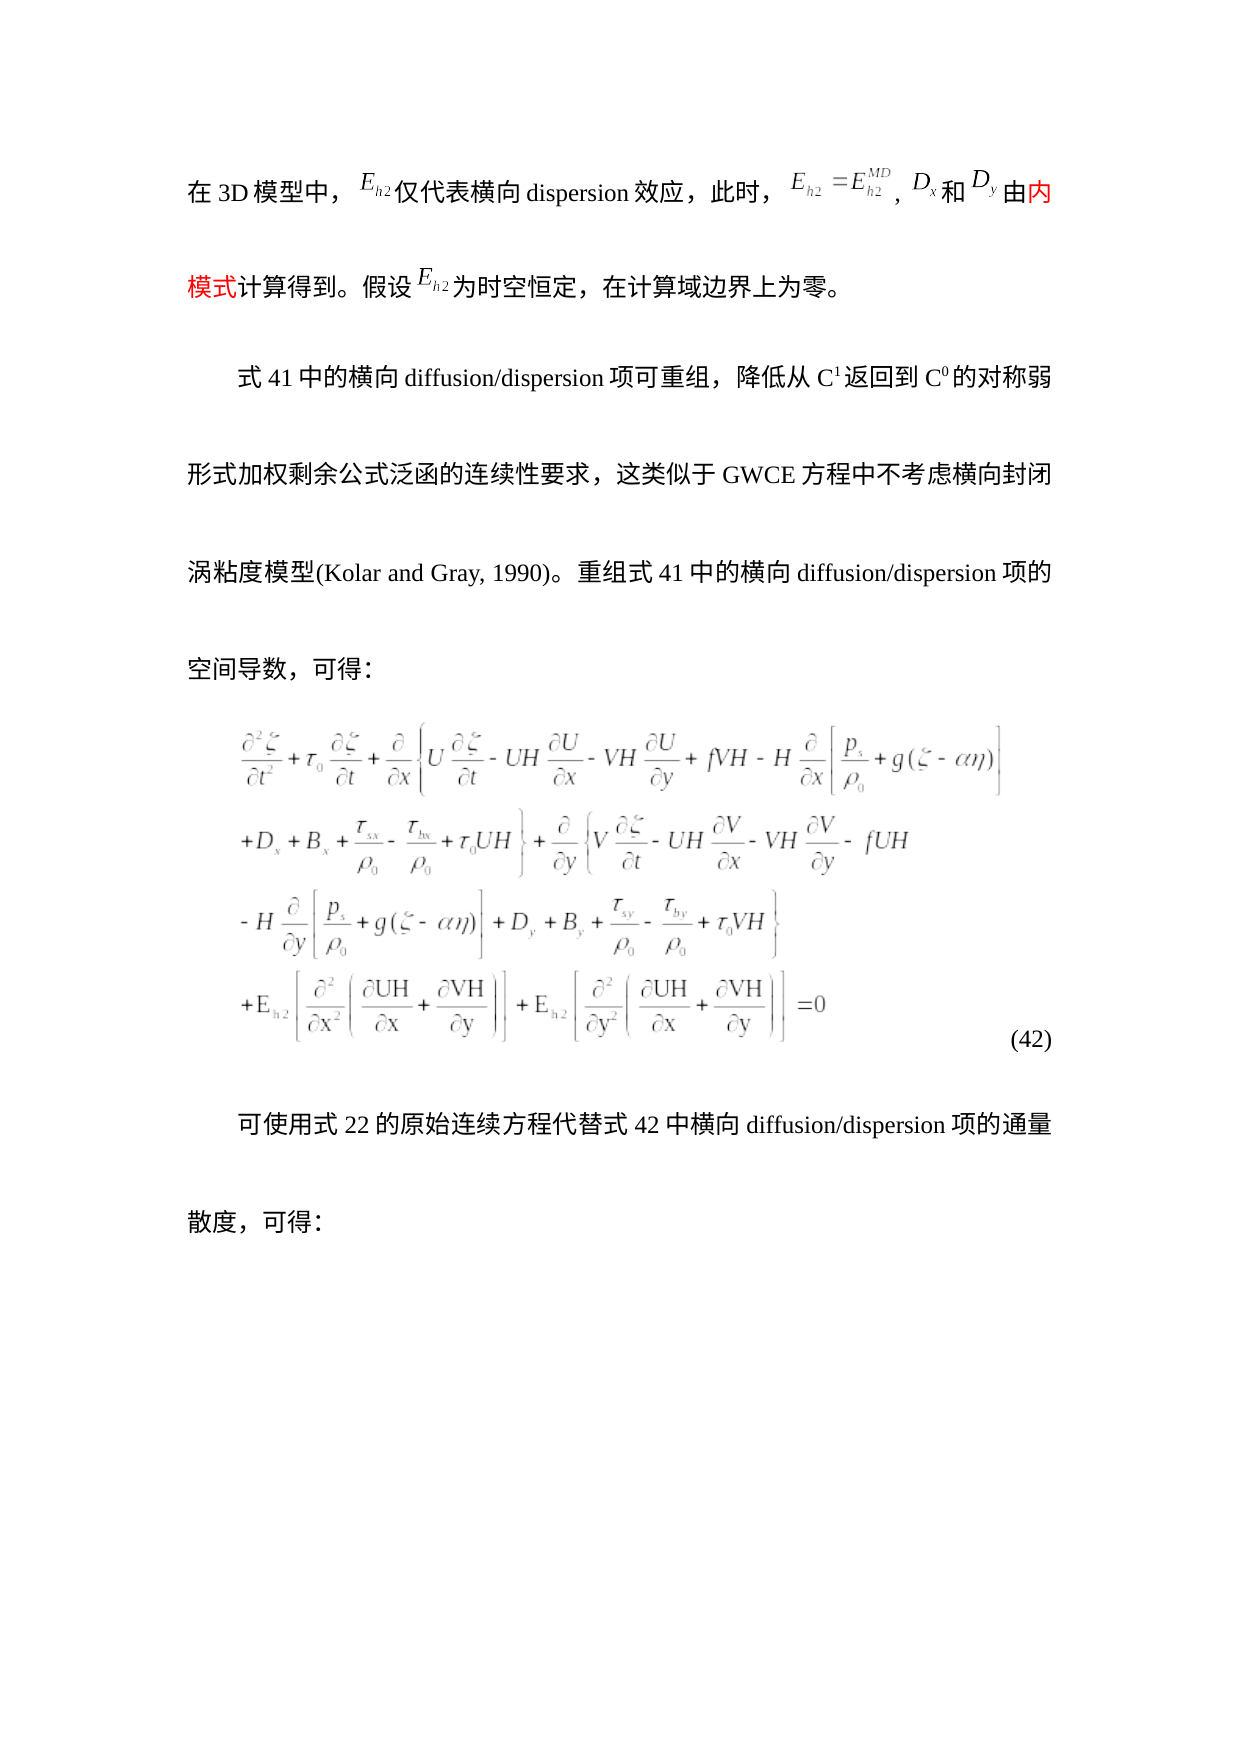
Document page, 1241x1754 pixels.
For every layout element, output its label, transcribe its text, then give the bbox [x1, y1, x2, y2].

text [187, 162, 1053, 324]
text 可使用式22的原始连续方程代替式42中横向diffusion/dispersion项的通量散度，可得： [187, 1090, 1053, 1253]
text 式41中的横向diffusion/dispersion项可重组，降低从C1返回到C0的对称弱形式加权剩余公式泛函的连续性要求，这类似于GWCE方程中不考虑横向封闭涡粘度模型(Kolar and Gray, 1990)。重组式41中的横向diffusion/dispersion项的空间导数，可得： [187, 343, 1053, 700]
text (42) [187, 718, 1053, 1076]
